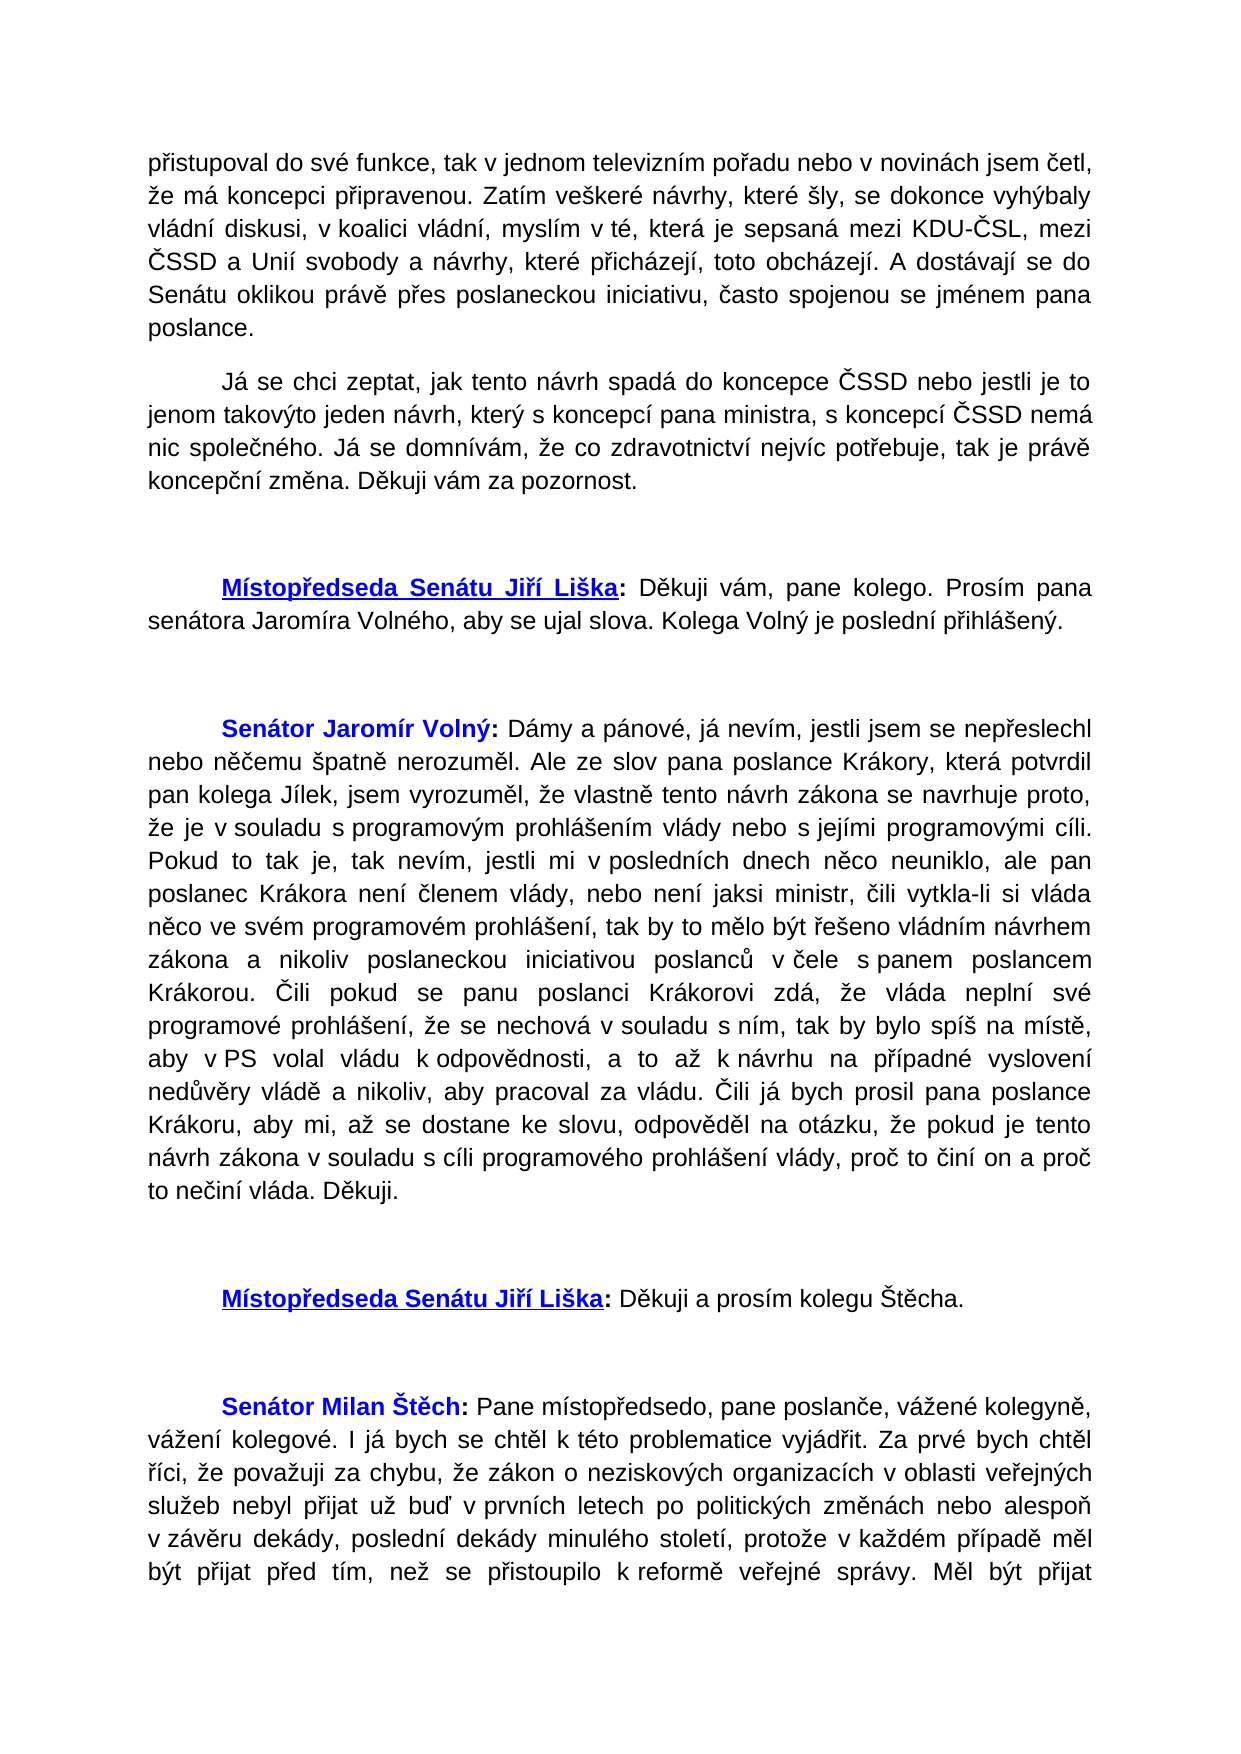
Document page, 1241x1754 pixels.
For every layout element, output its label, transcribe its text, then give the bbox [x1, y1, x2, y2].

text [148, 1392, 1093, 1586]
text Místopředseda Senátu Jiří Liška: Děkuji a prosím kolegu Štěcha. [148, 1284, 1093, 1313]
text Místopředseda Senátu Jiří Liška: Děkuji vám, pane kolego. Prosím pana senátora Jaromíra Volného, aby se ujal slova. Kolega Volný je poslední přihlášený. [148, 573, 1093, 635]
text Já se chci zeptat, jak tento návrh spadá do koncepce ČSSD nebo jestli je to jenom takovýto jeden návrh, který s koncepcí pana ministra, s koncepcí ČSSD nemá nic společného. Já se domnívám, že co zdravotnictví nejvíc potřebuje, tak je právě koncepční změna. Děkuji vám za pozornost. [148, 367, 1093, 494]
text Senátor Jaromír Volný: Dámy a pánové, já nevím, jestli jsem se nepřeslechl nebo něčemu špatně nerozuměl. Ale ze slov pana poslance Krákory, která potvrdil pan kolega Jílek, jsem vyrozuměl, že vlastně tento návrh zákona se navrhuje proto, že je v souladu s programovým prohlášením vlády nebo s jejími programovými cíli. Pokud to tak je, tak nevím, jestli mi v posledních dnech něco neuniklo, ale pan poslanec Krákora není členem vlády, nebo není jaksi ministr, čili vytkla-li si vláda něco ve svém programovém prohlášení, tak by to mělo být řešeno vládním návrhem zákona a nikoliv poslaneckou iniciativou poslanců v čele s panem poslancem Krákorou. Čili pokud se panu poslanci Krákorovi zdá, že vláda neplní své programové prohlášení, že se nechová v souladu s ním, tak by bylo spíš na místě, aby v PS volal vládu k odpovědnosti, a to až k návrhu na případné vyslovení nedůvěry vládě a nikoliv, aby pracoval za vládu. Čili já bych prosil pana poslance Krákoru, aby mi, až se dostane ke slovu, odpověděl na otázku, že pokud je tento návrh zákona v souladu s cíli programového prohlášení vlády, proč to činí on a proč to nečiní vláda. Děkuji. [148, 714, 1093, 1205]
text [148, 148, 1093, 341]
